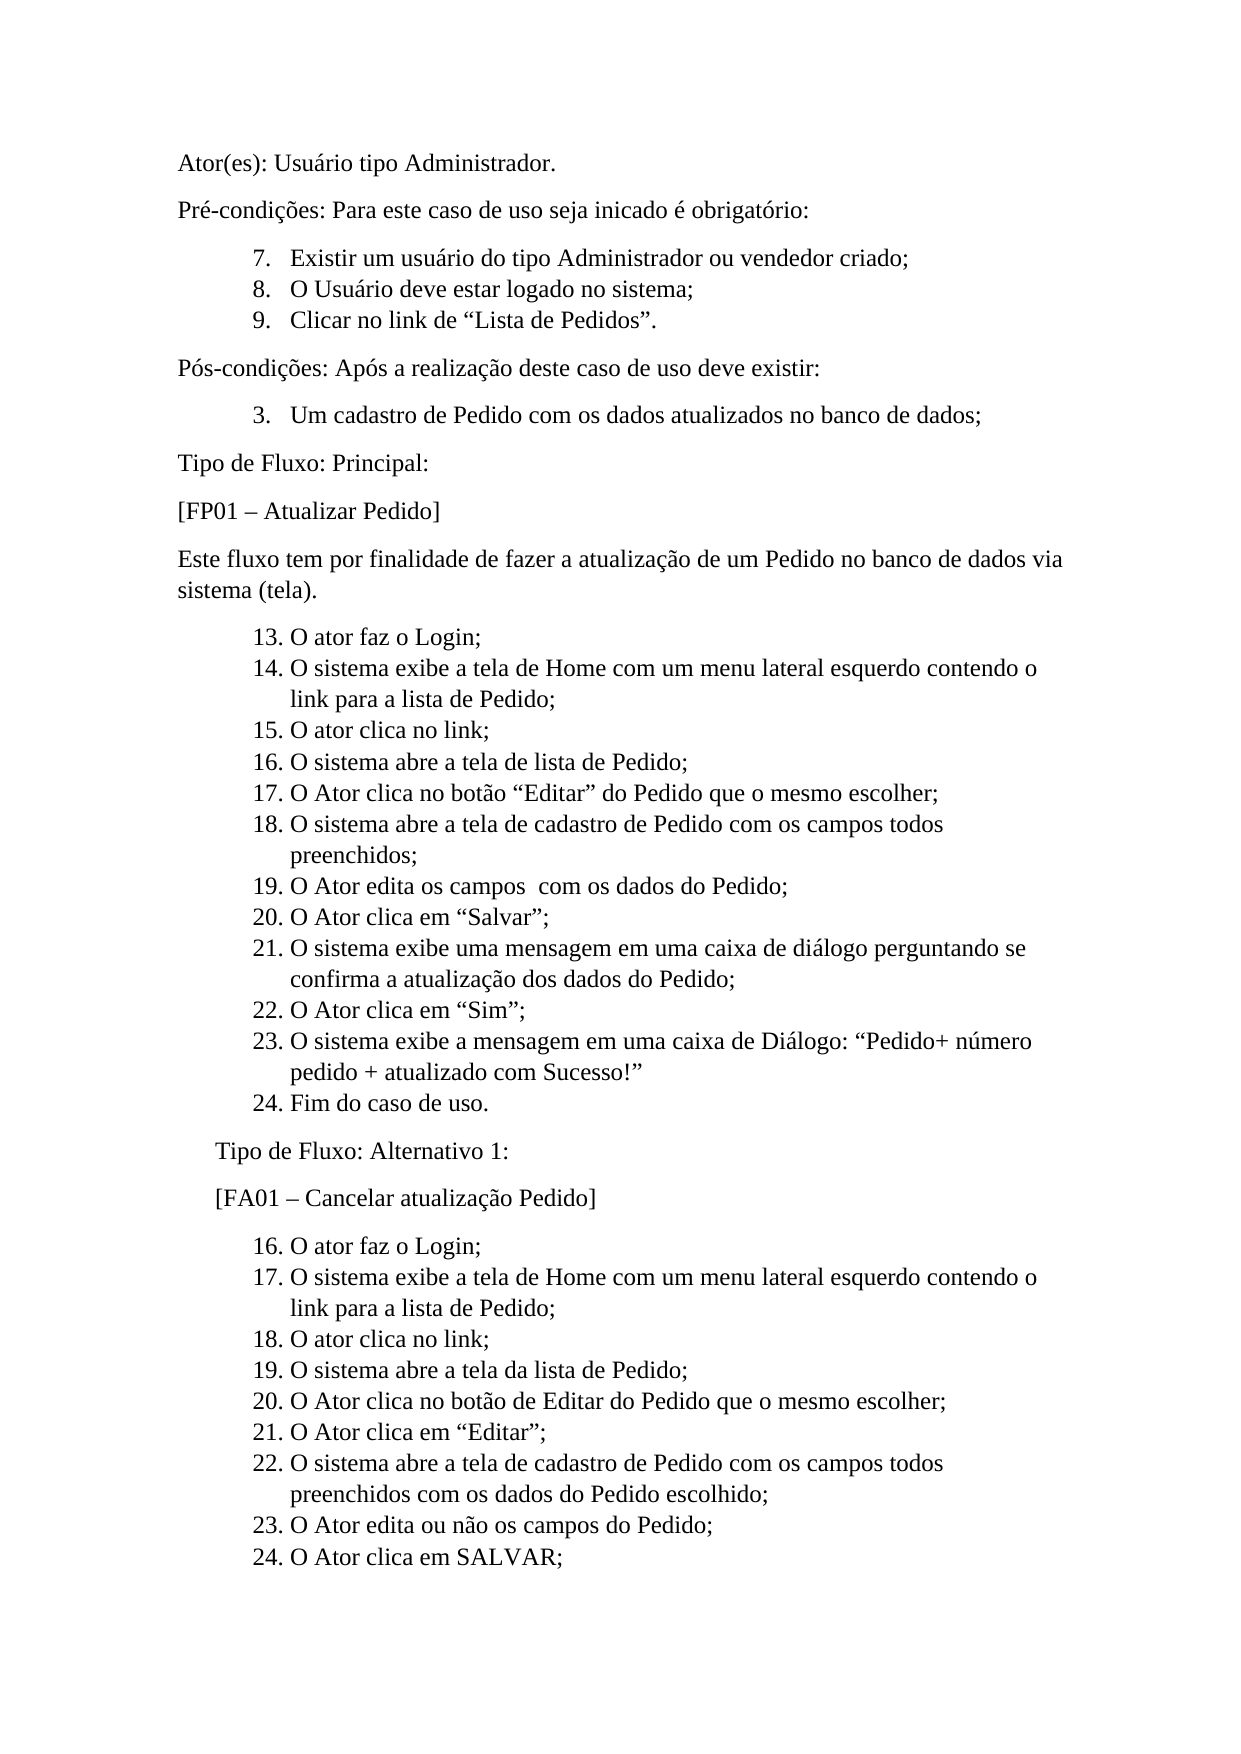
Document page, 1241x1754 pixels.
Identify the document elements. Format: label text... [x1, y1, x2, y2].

list O Ator clica no botão “Editar” do Pedido que o mesmo escolher; [252, 778, 1063, 806]
list O ator clica no link; [252, 1324, 1063, 1353]
list O Ator edita os campos com os dados do Pedido; [252, 871, 1063, 899]
list Um cadastro de Pedido com os dados atualizados no banco de dados; [252, 401, 1063, 429]
list O sistema exibe a tela de Home com um menu lateral esquerdo contendo o link para a lista de Pedido; [252, 653, 1063, 713]
list O sistema abre a tela de cadastro de Pedido com os campos todos preenchidos; [252, 809, 1063, 868]
list O sistema exibe a tela de Home com um menu lateral esquerdo contendo o link para a lista de Pedido; [252, 1262, 1063, 1322]
text [FP01 – Atualizar Pedido] [177, 496, 1063, 525]
list O ator clica no link; [252, 716, 1063, 744]
list O ator faz o Login; [252, 622, 1063, 651]
text Tipo de Fluxo: Principal: [177, 448, 1063, 477]
list O ator faz o Login; [252, 1231, 1063, 1260]
list O Ator clica em “Editar”; [252, 1417, 1063, 1446]
text [FA01 – Cancelar atualização Pedido] [215, 1183, 1063, 1212]
list O Ator clica em “Salvar”; [252, 902, 1063, 931]
list O Ator clica no botão de Editar do Pedido que o mesmo escolher; [252, 1386, 1063, 1415]
list O sistema exibe uma mensagem em uma caixa de diálogo perguntando se confirma a atualização dos dados do Pedido; [252, 933, 1063, 993]
text Pós-condições: Após a realização deste caso de uso deve existir: [177, 353, 1063, 382]
text Ator(es): Usuário tipo Administrador. [177, 148, 1063, 176]
list O Ator clica em “Sim”; [252, 995, 1063, 1024]
list O sistema abre a tela de cadastro de Pedido com os campos todos preenchidos com os dados do Pedido escolhido; [252, 1448, 1063, 1508]
list Existir um usuário do tipo Administrador ou vendedor criado; [252, 243, 1063, 272]
text Tipo de Fluxo: Alternativo 1: [215, 1136, 1063, 1164]
text Este fluxo tem por finalidade de fazer a atualização de um Pedido no banco de dados via sistema (tela). [177, 544, 1063, 603]
list Fim do caso de uso. [252, 1088, 1063, 1117]
list Clicar no link de “Lista de Pedidos”. [252, 305, 1063, 334]
list O sistema exibe a mensagem em uma caixa de Diálogo: “Pedido+ número pedido + atualizado com Sucesso!” [252, 1026, 1063, 1086]
list O Ator edita ou não os campos do Pedido; [252, 1511, 1063, 1539]
list O Usuário deve estar logado no sistema; [252, 274, 1063, 303]
text Pré-condições: Para este caso de uso seja inicado é obrigatório: [177, 195, 1063, 224]
list O sistema abre a tela de lista de Pedido; [252, 747, 1063, 775]
list O sistema abre a tela da lista de Pedido; [252, 1355, 1063, 1384]
list O Ator clica em SALVAR; [252, 1542, 1063, 1570]
